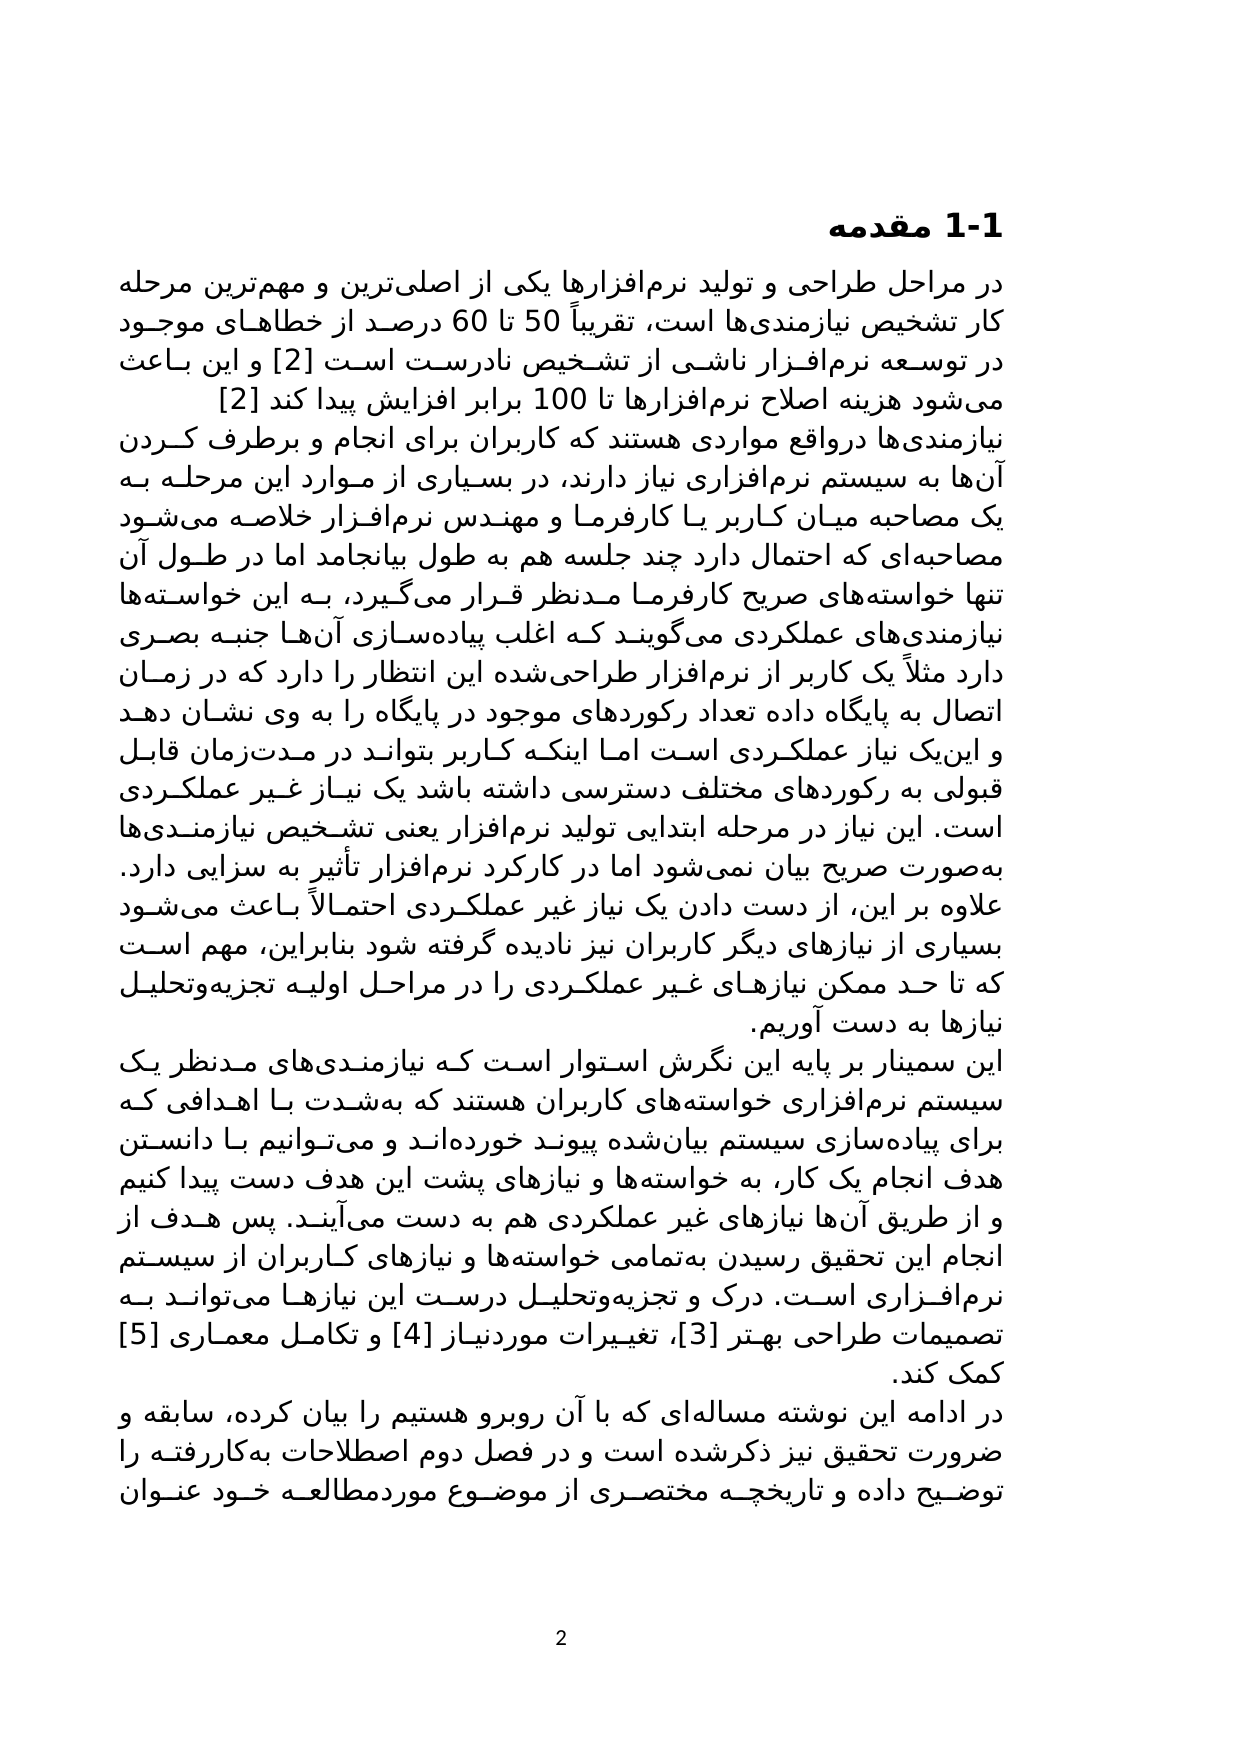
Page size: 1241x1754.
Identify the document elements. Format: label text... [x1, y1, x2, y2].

text در مراحل طراحی و تولید نرم‌افزارها یکی از اصلی‌ترین و مهم‌ترین مرحله کار تشخیص نیازمندی‌ها است، تقریباً 50 تا 60 درصد از خطاهای موجود در توسعه نرم‌افزار ناشی از تشخیص نادرست است [2] و این باعث می‌شود هزینه اصلاح نرم‌افزارها تا 100 برابر افزایش پیدا کند [2] [118, 265, 1004, 416]
text 1-1 مقدمه [118, 207, 1004, 246]
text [118, 1395, 1004, 1507]
text این سمینار بر پایه این نگرش استوار است که نیازمندی‌های مدنظر یک سیستم نرم‌افزاری خواسته‌های کاربران هستند که به‌شدت با اهدافی که برای پیاده‌سازی سیستم بیان‌شده پیوند خورده‌اند و می‌توانیم با دانستن هدف انجام یک کار، به خواسته‌ها و نیازهای پشت این هدف دست پیدا کنیم و از طریق آن‌ها نیازهای غیر عملکردی هم به دست می‌آیند. پس هدف از انجام این تحقیق رسیدن به‌تمامی خواسته‌ها و نیازهای کاربران از سیستم نرم‌افزاری است. درک و تجزیه‌وتحلیل درست این نیازها می‌تواند به تصمیمات طراحی بهتر [3]، تغییرات موردنیاز [4] و تکامل معماری [5] کمک کند. [118, 1044, 1004, 1390]
text نیازمندی‌ها درواقع مواردی هستند که کاربران برای انجام و برطرف کردن آن‌ها به سیستم نرم‌افزاری نیاز دارند، در بسیاری از موارد این مرحله به یک مصاحبه میان کاربر یا کارفرما و مهندس نرم‌افزار خلاصه می‌شود مصاحبه‌ای که احتمال دارد چند جلسه هم به طول بیانجامد اما در طول آن تنها خواسته‌های صریح کارفرما مدنظر قرار می‌گیرد، به این خواسته‌ها نیازمندی‌های عملکردی می‌گویند که اغلب پیاده‌سازی آن‌ها جنبه بصری دارد مثلاً یک کاربر از نرم‌افزار طراحی‌شده این انتظار را دارد که در زمان اتصال به پایگاه داده تعداد رکوردهای موجود در پایگاه را به وی نشان دهد و این‌یک نیاز عملکردی است اما اینکه کاربر بتواند در مدت‌زمان قابل قبولی به رکوردهای مختلف دسترسی داشته باشد یک نیاز غیر عملکردی است. این نیاز در مرحله ابتدایی تولید نرم‌افزار یعنی تشخیص نیازمندی‌ها به‌صورت صریح بیان نمی‌شود اما در کارکرد نرم‌افزار تأثیر به سزایی دارد. علاوه بر این، از دست دادن یک نیاز غیر عملکردی احتمالاً باعث می‌شود بسیاری از نیازهای دیگر کاربران نیز نادیده گرفته شود بنابراین، مهم است که تا حد ممکن نیازهای غیر عملکردی را در مراحل اولیه تجزیه‌وتحلیل نیازها به دست آوریم. [118, 421, 1004, 1039]
